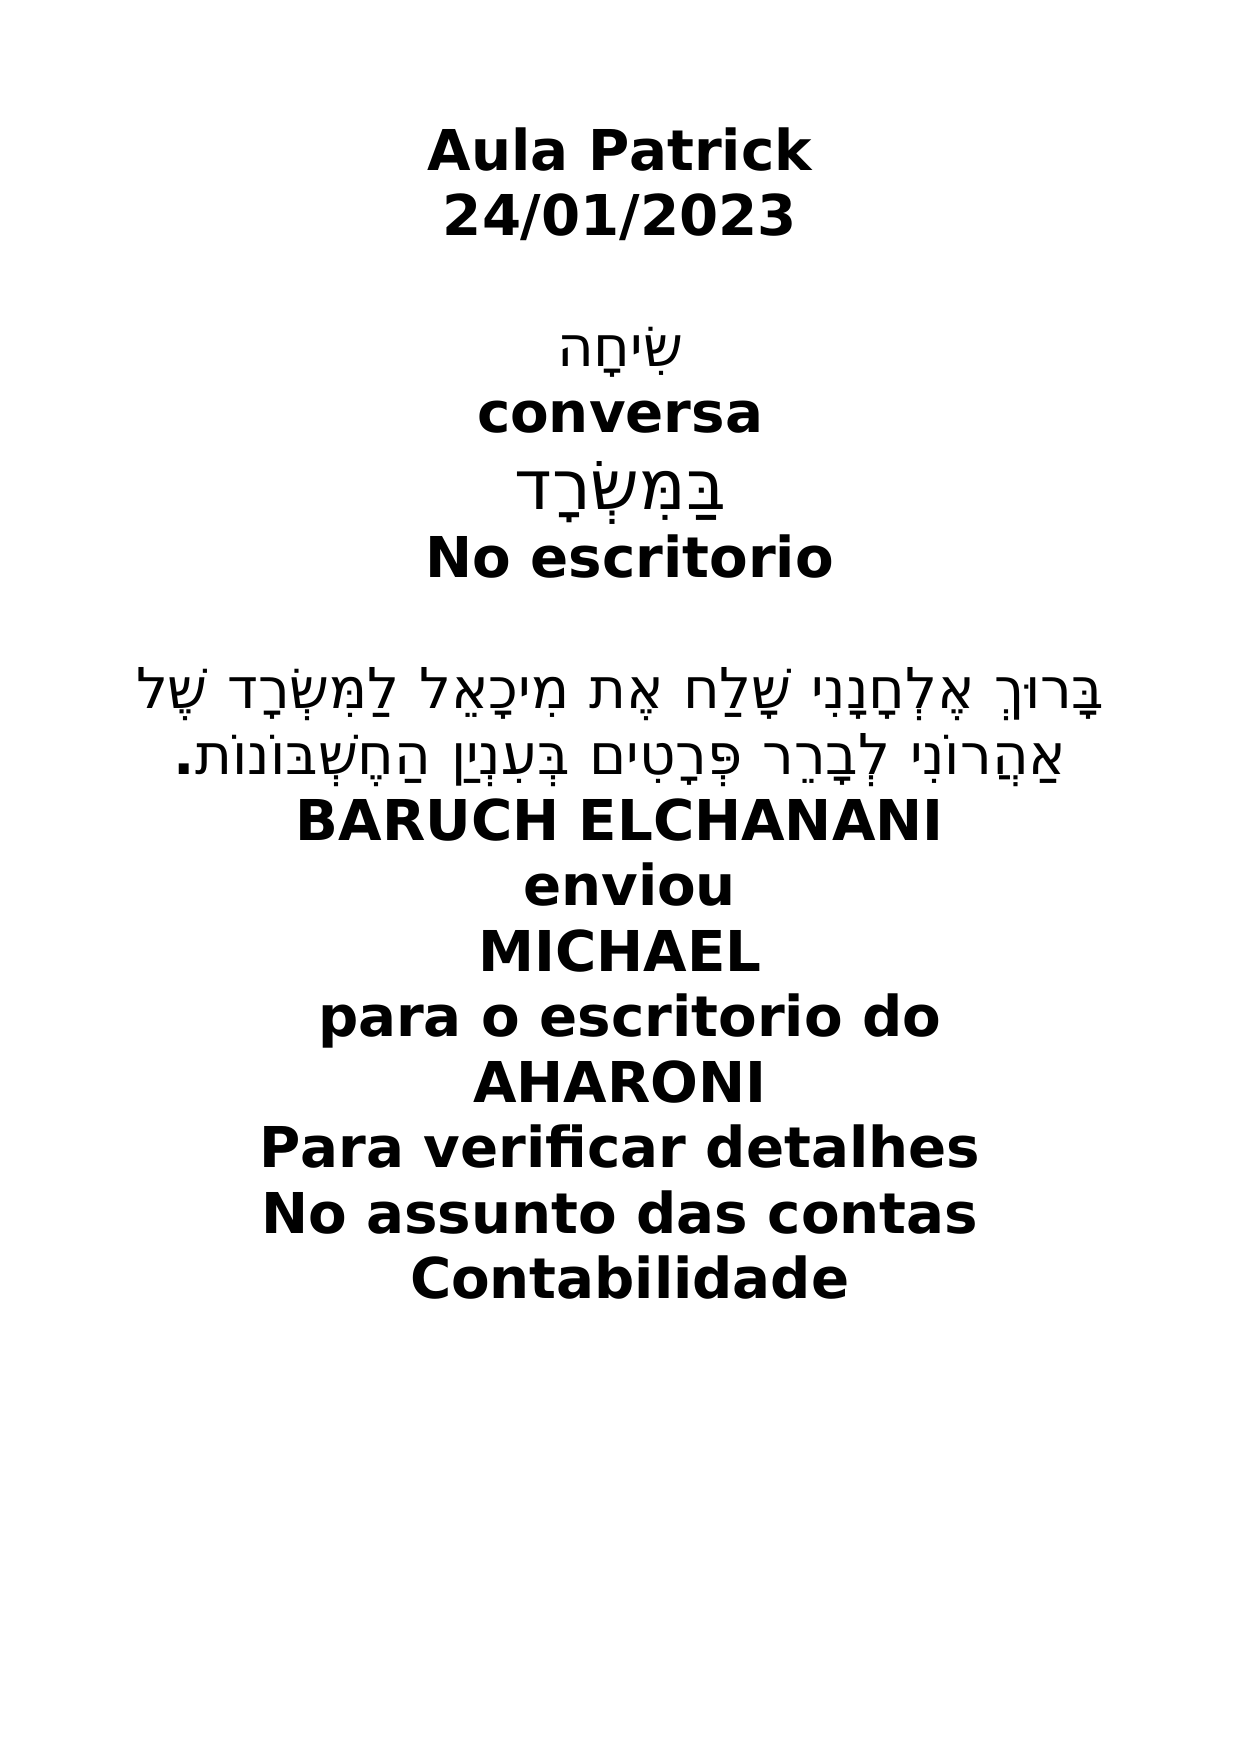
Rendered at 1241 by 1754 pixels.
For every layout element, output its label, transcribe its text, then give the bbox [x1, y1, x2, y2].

text conversa [118, 380, 1122, 446]
text BARUCH ELCHANANI enviou [118, 788, 1122, 919]
text MICHAEL para o escritorio do AHARONI [118, 919, 1122, 1115]
text שִׂיחָה [118, 315, 1122, 380]
text No escritorio [118, 526, 1122, 591]
text Contabilidade [118, 1246, 1122, 1312]
text No assunto das contas [118, 1181, 1122, 1246]
text Aula Patrick [118, 118, 1122, 184]
text Para verificar detalhes [118, 1115, 1122, 1181]
text בַּמִּשְׂרָד [118, 446, 1122, 526]
text 24/01/2023 [118, 184, 1122, 249]
text בָּרוּךְ אֶלְחָנָנִי שָׁלַח אֶת מִיכָאֵל לַמִּשְׂרָד שֶׁל אַהֲרוֹנִי לְבָרֵר פְּרָטִים בְּעִנְיַן הַחֶשְׁבּוֹנוֹת. [118, 657, 1122, 788]
